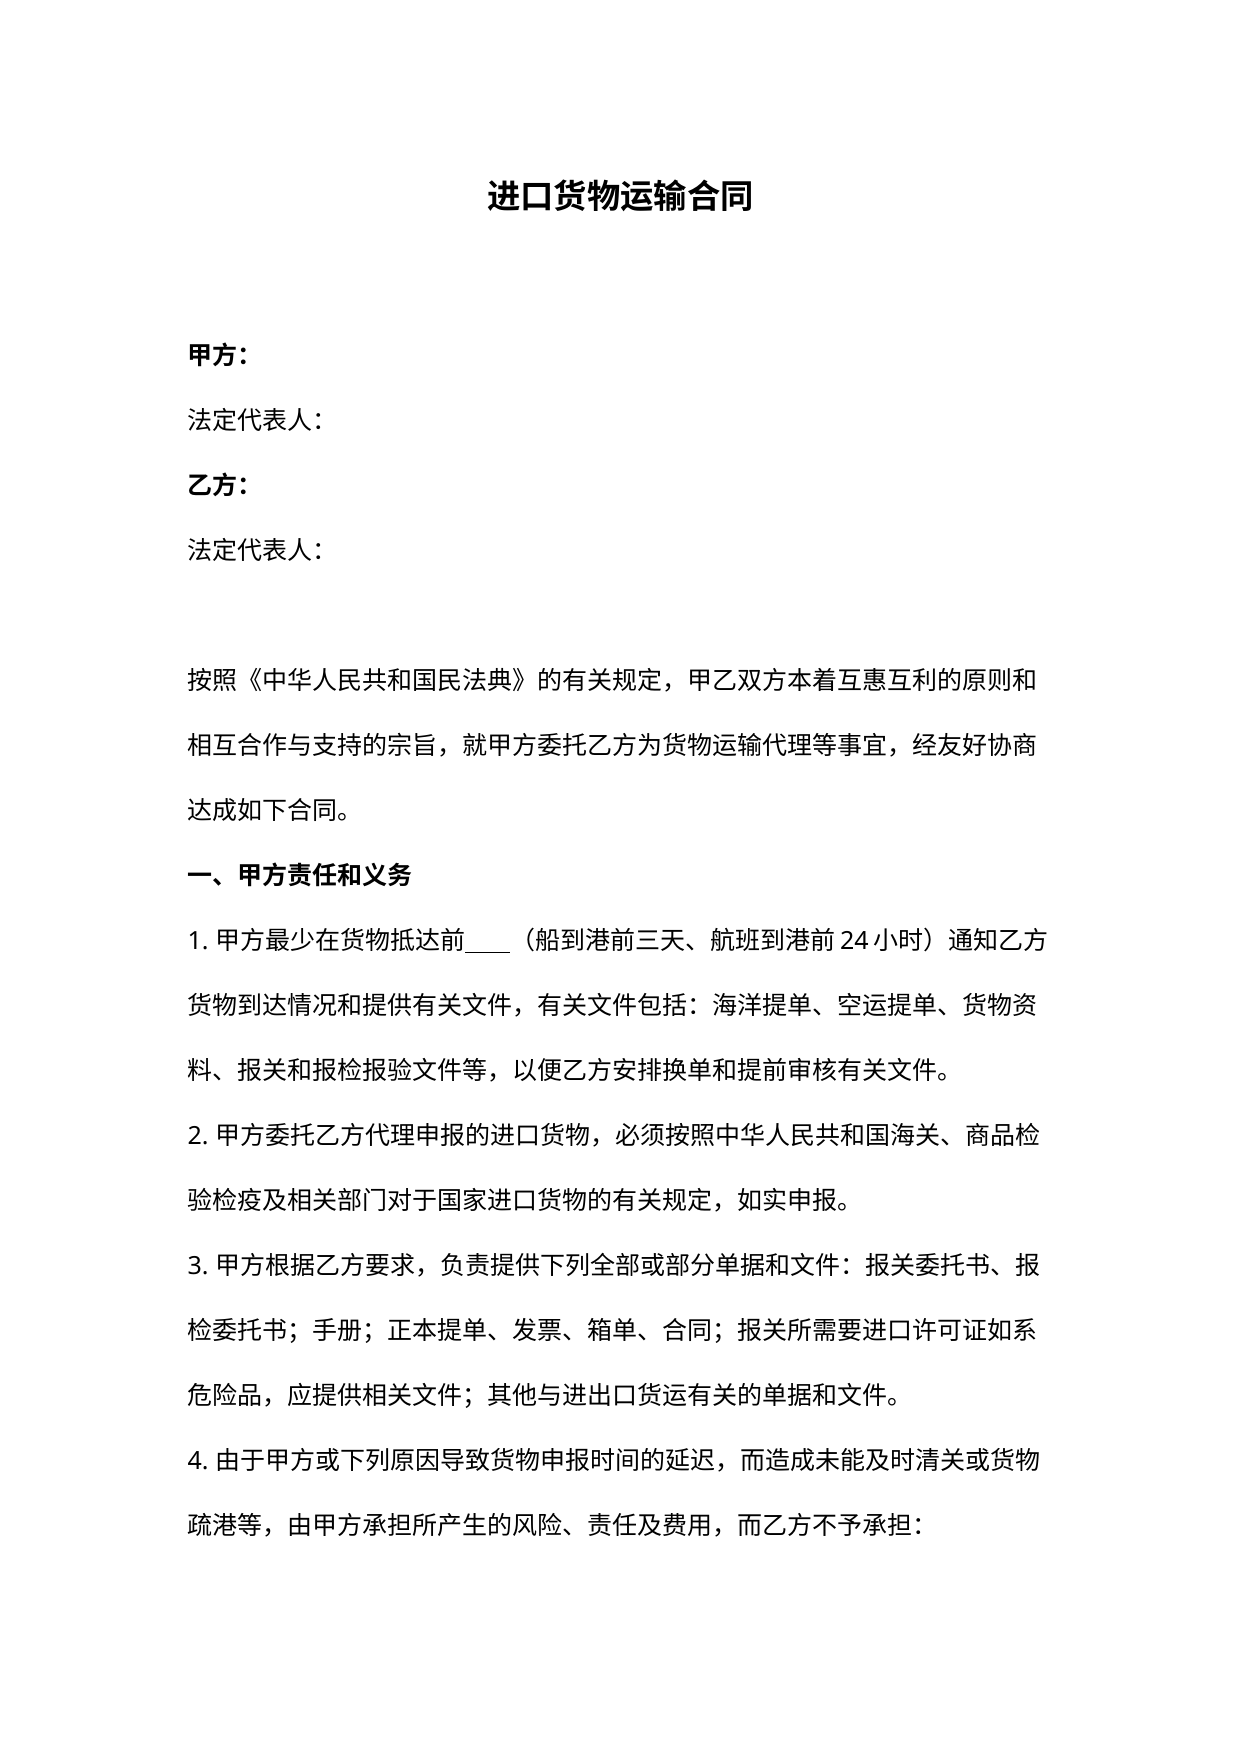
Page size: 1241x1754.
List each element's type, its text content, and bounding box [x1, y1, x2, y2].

subtitle 进口货物运输合同 [187, 162, 1053, 227]
text 按照《中华人民共和国民法典》的有关规定，甲乙双方本着互惠互利的原则和相互合作与支持的宗旨，就甲方委托乙方为货物运输代理等事宜，经友好协商达成如下合同。 [187, 646, 1053, 841]
text 甲方： [187, 321, 1053, 386]
text 3. 甲方根据乙方要求，负责提供下列全部或部分单据和文件：报关委托书、报检委托书；手册；正本提单、发票、箱单、合同；报关所需要进口许可证如系危险品，应提供相关文件；其他与进出口货运有关的单据和文件。 [187, 1231, 1053, 1426]
text 乙方： [187, 451, 1053, 516]
text 一、甲方责任和义务 [187, 841, 1053, 906]
text 1. 甲方最少在货物抵达前 （船到港前三天、航班到港前24小时）通知乙方货物到达情况和提供有关文件，有关文件包括：海洋提单、空运提单、货物资料、报关和报检报验文件等，以便乙方安排换单和提前审核有关文件。 [187, 906, 1053, 1101]
text 法定代表人： [187, 516, 1053, 581]
text 2. 甲方委托乙方代理申报的进口货物，必须按照中华人民共和国海关、商品检验检疫及相关部门对于国家进口货物的有关规定，如实申报。 [187, 1101, 1053, 1231]
text 法定代表人： [187, 386, 1053, 451]
text 4. 由于甲方或下列原因导致货物申报时间的延迟，而造成未能及时清关或货物疏港等，由甲方承担所产生的风险、责任及费用，而乙方不予承担： [187, 1426, 1053, 1556]
